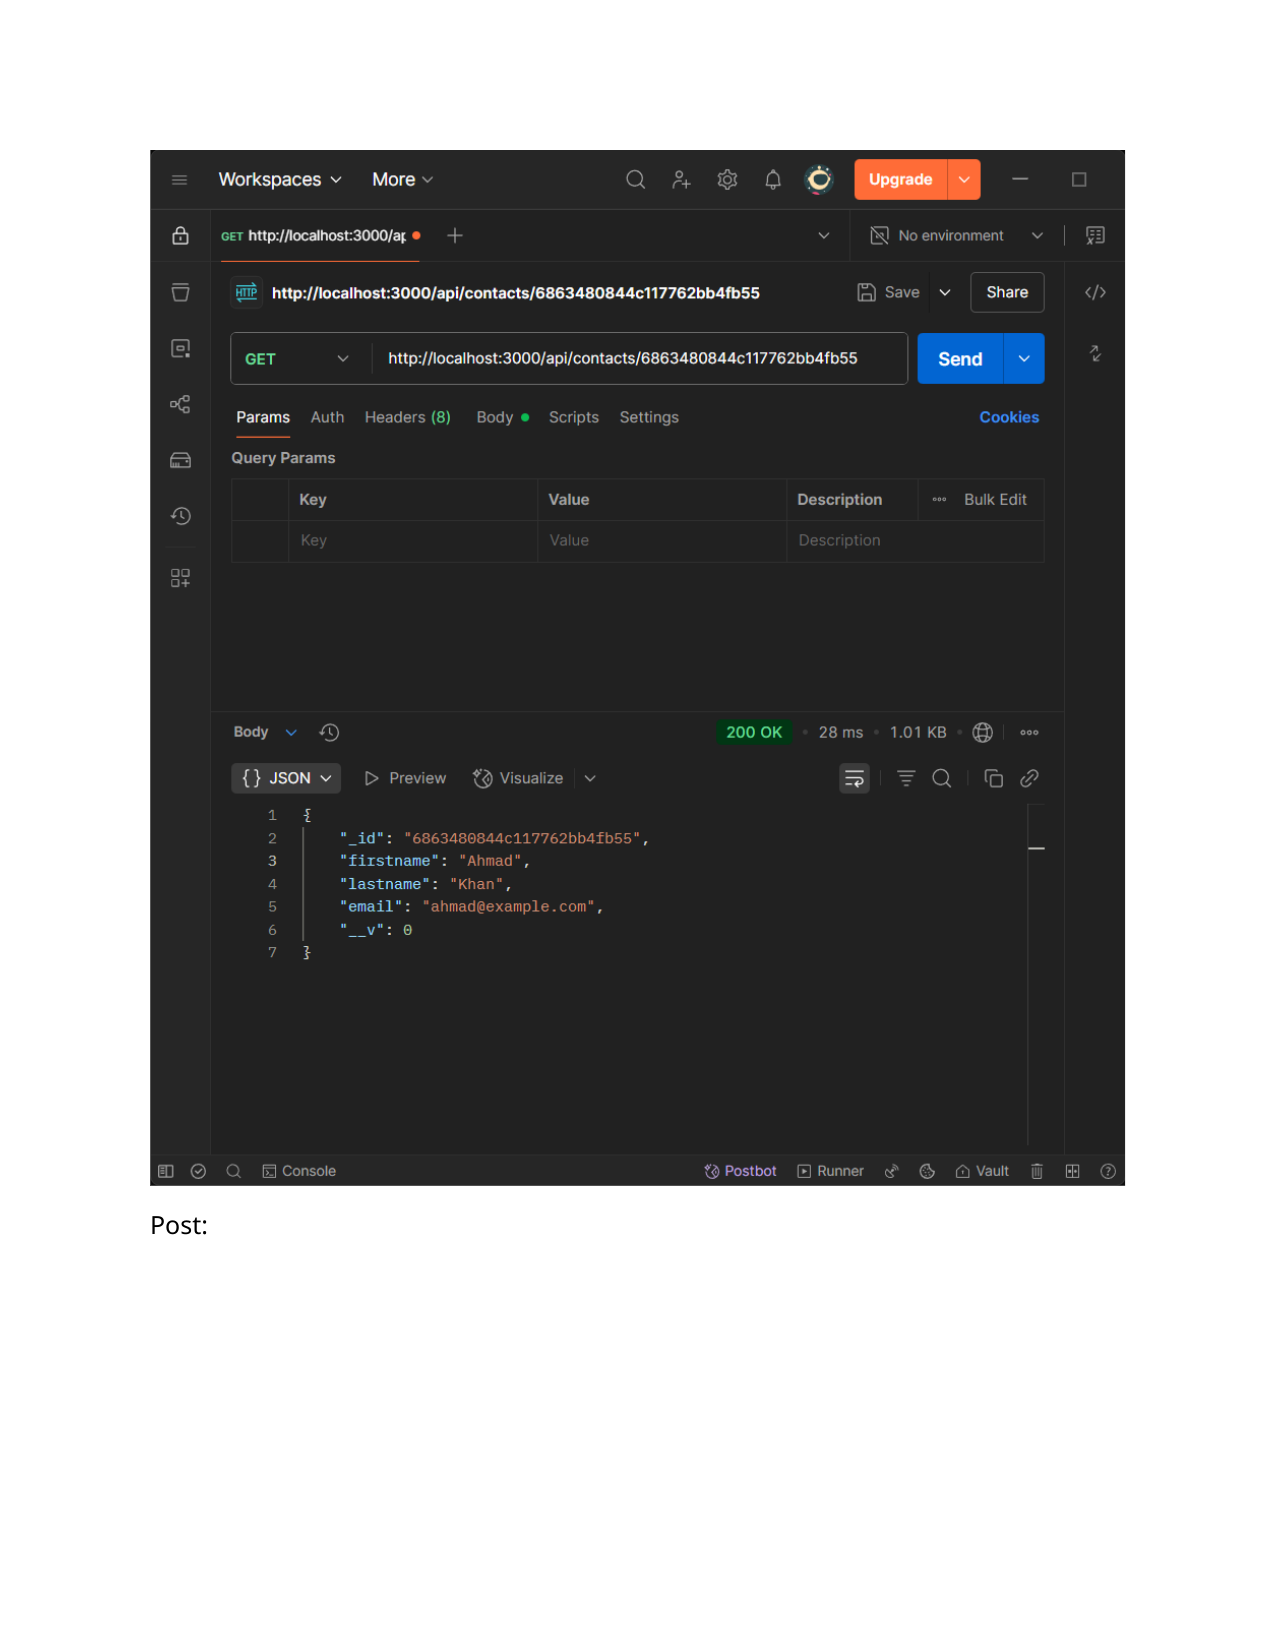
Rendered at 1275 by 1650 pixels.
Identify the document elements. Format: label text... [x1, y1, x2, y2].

text Post: [150, 1208, 1125, 1242]
picture [150, 150, 1125, 1186]
